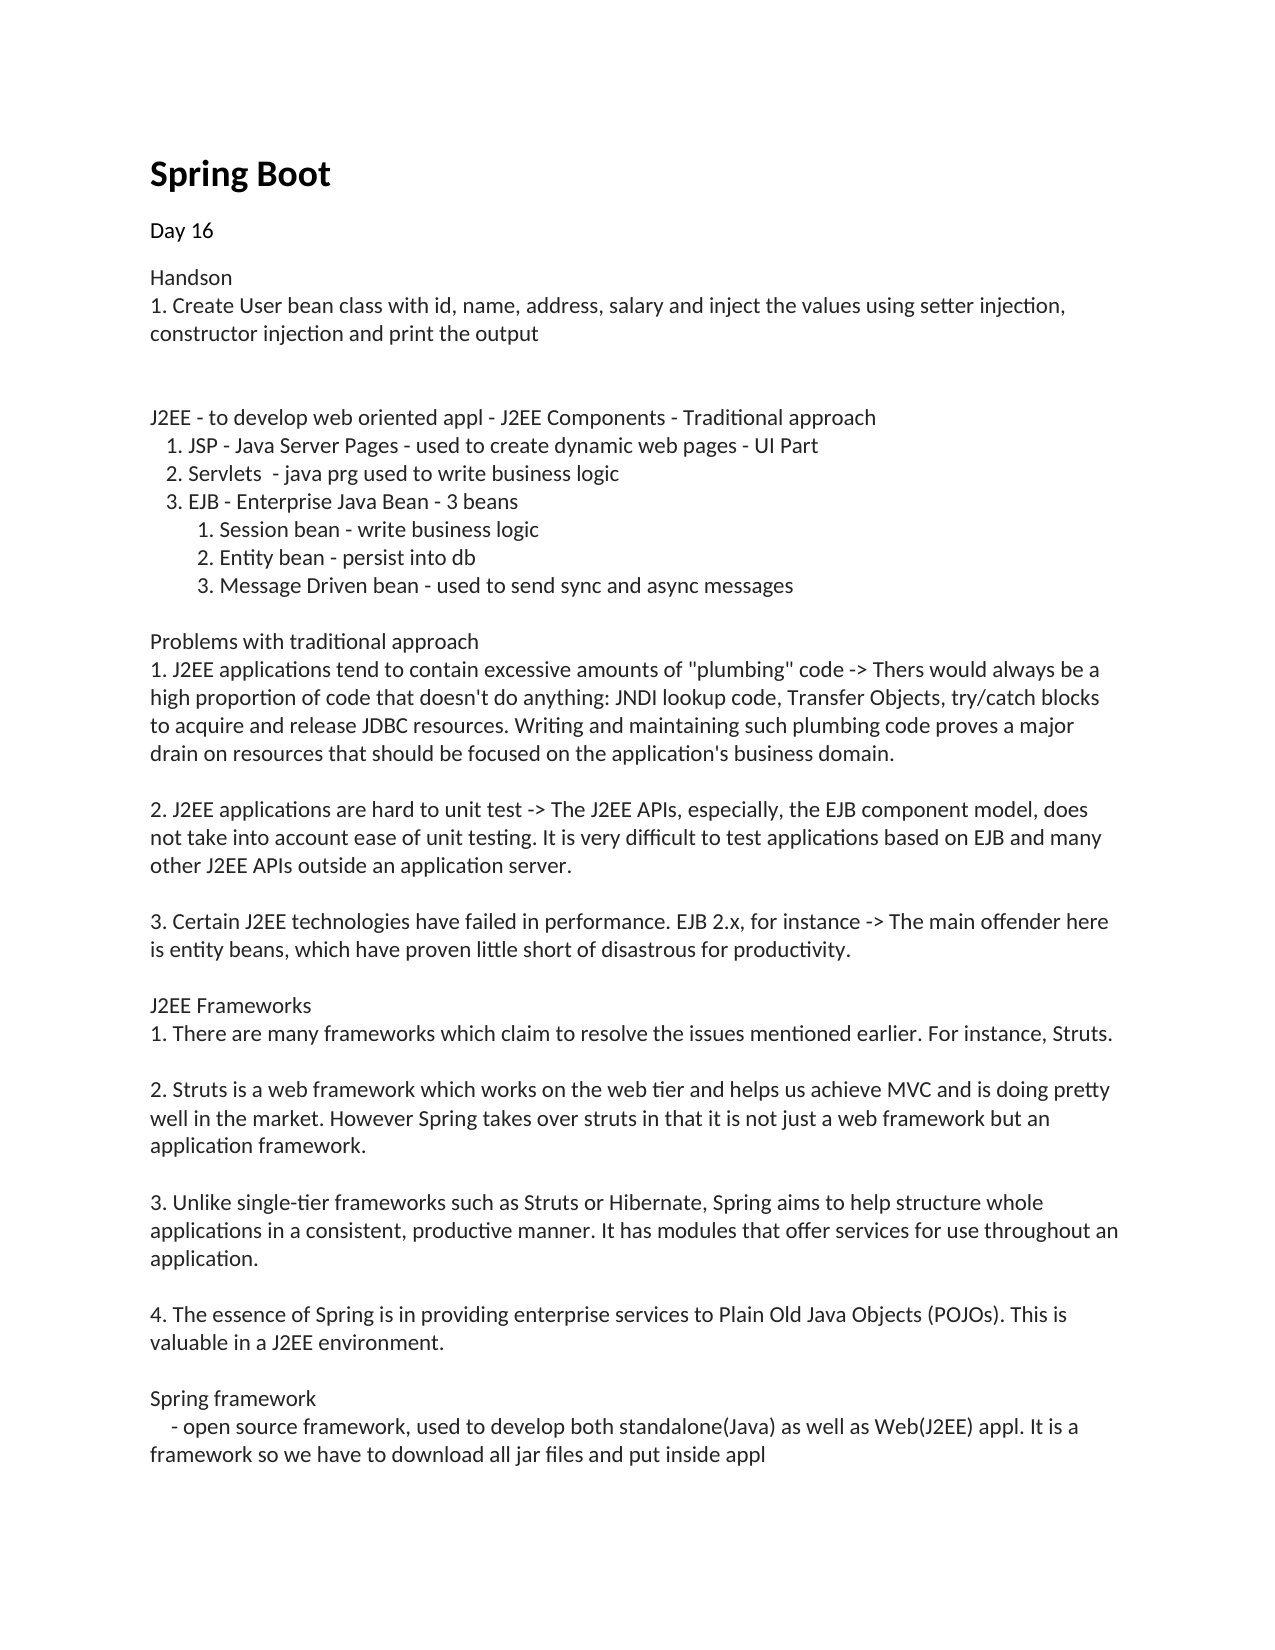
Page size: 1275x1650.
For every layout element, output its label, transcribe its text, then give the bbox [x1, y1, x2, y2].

text 2. J2EE applications are hard to unit test -> The J2EE APIs, especially, the EJB component model, does not take into account ease of unit testing. It is very difficult to test applications based on EJB and many other J2EE APIs outside an application server. [150, 795, 1125, 879]
text 2. Struts is a web framework which works on the web tier and helps us achieve MVC and is doing pretty well in the market. However Spring takes over struts in that it is not just a web framework but an application framework. [150, 1076, 1125, 1160]
text 1. Create User bean class with id, name, address, salary and inject the values using setter injection, constructor injection and print the output [150, 291, 1125, 347]
text 3. Certain J2EE technologies have failed in performance. EJB 2.x, for instance -> The main offender here is entity beans, which have proven little short of disastrous for productivity. [150, 907, 1125, 963]
text 3. EJB - Enterprise Java Bean - 3 beans [150, 487, 1125, 515]
text 4. The essence of Spring is in providing enterprise services to Plain Old Java Objects (POJOs). This is valuable in a J2EE environment. [150, 1300, 1125, 1356]
text 3. Unlike single-tier frameworks such as Struts or Hibernate, Spring aims to help structure whole applications in a consistent, productive manner. It has modules that offer services for use throughout an application. [150, 1188, 1125, 1272]
text J2EE Frameworks [150, 992, 1125, 1019]
text 2. Servlets - java prg used to write business logic [150, 459, 1125, 487]
text Handson [150, 263, 1125, 291]
text 1. Session bean - write business logic [150, 515, 1125, 543]
text - open source framework, used to develop both standalone(Java) as well as Web(J2EE) appl. It is a framework so we have to download all jar files and put inside appl [150, 1412, 1125, 1468]
text 2. Entity bean - persist into db [150, 543, 1125, 571]
text J2EE - to develop web oriented appl - J2EE Components - Traditional approach [150, 403, 1125, 431]
text Problems with traditional approach [150, 627, 1125, 655]
text Spring Boot [150, 150, 1125, 196]
text Day 16 [150, 216, 1125, 244]
text 1. J2EE applications tend to contain excessive amounts of "plumbing" code -> Thers would always be a high proportion of code that doesn't do anything: JNDI lookup code, Transfer Objects, try/catch blocks to acquire and release JDBC resources. Writing and maintaining such plumbing code proves a major drain on resources that should be focused on the application's business domain. [150, 655, 1125, 767]
text 3. Message Driven bean - used to send sync and async messages [150, 571, 1125, 599]
text 1. JSP - Java Server Pages - used to create dynamic web pages - UI Part [150, 431, 1125, 459]
text 1. There are many frameworks which claim to resolve the issues mentioned earlier. For instance, Struts. [150, 1019, 1125, 1048]
text Spring framework [150, 1384, 1125, 1412]
